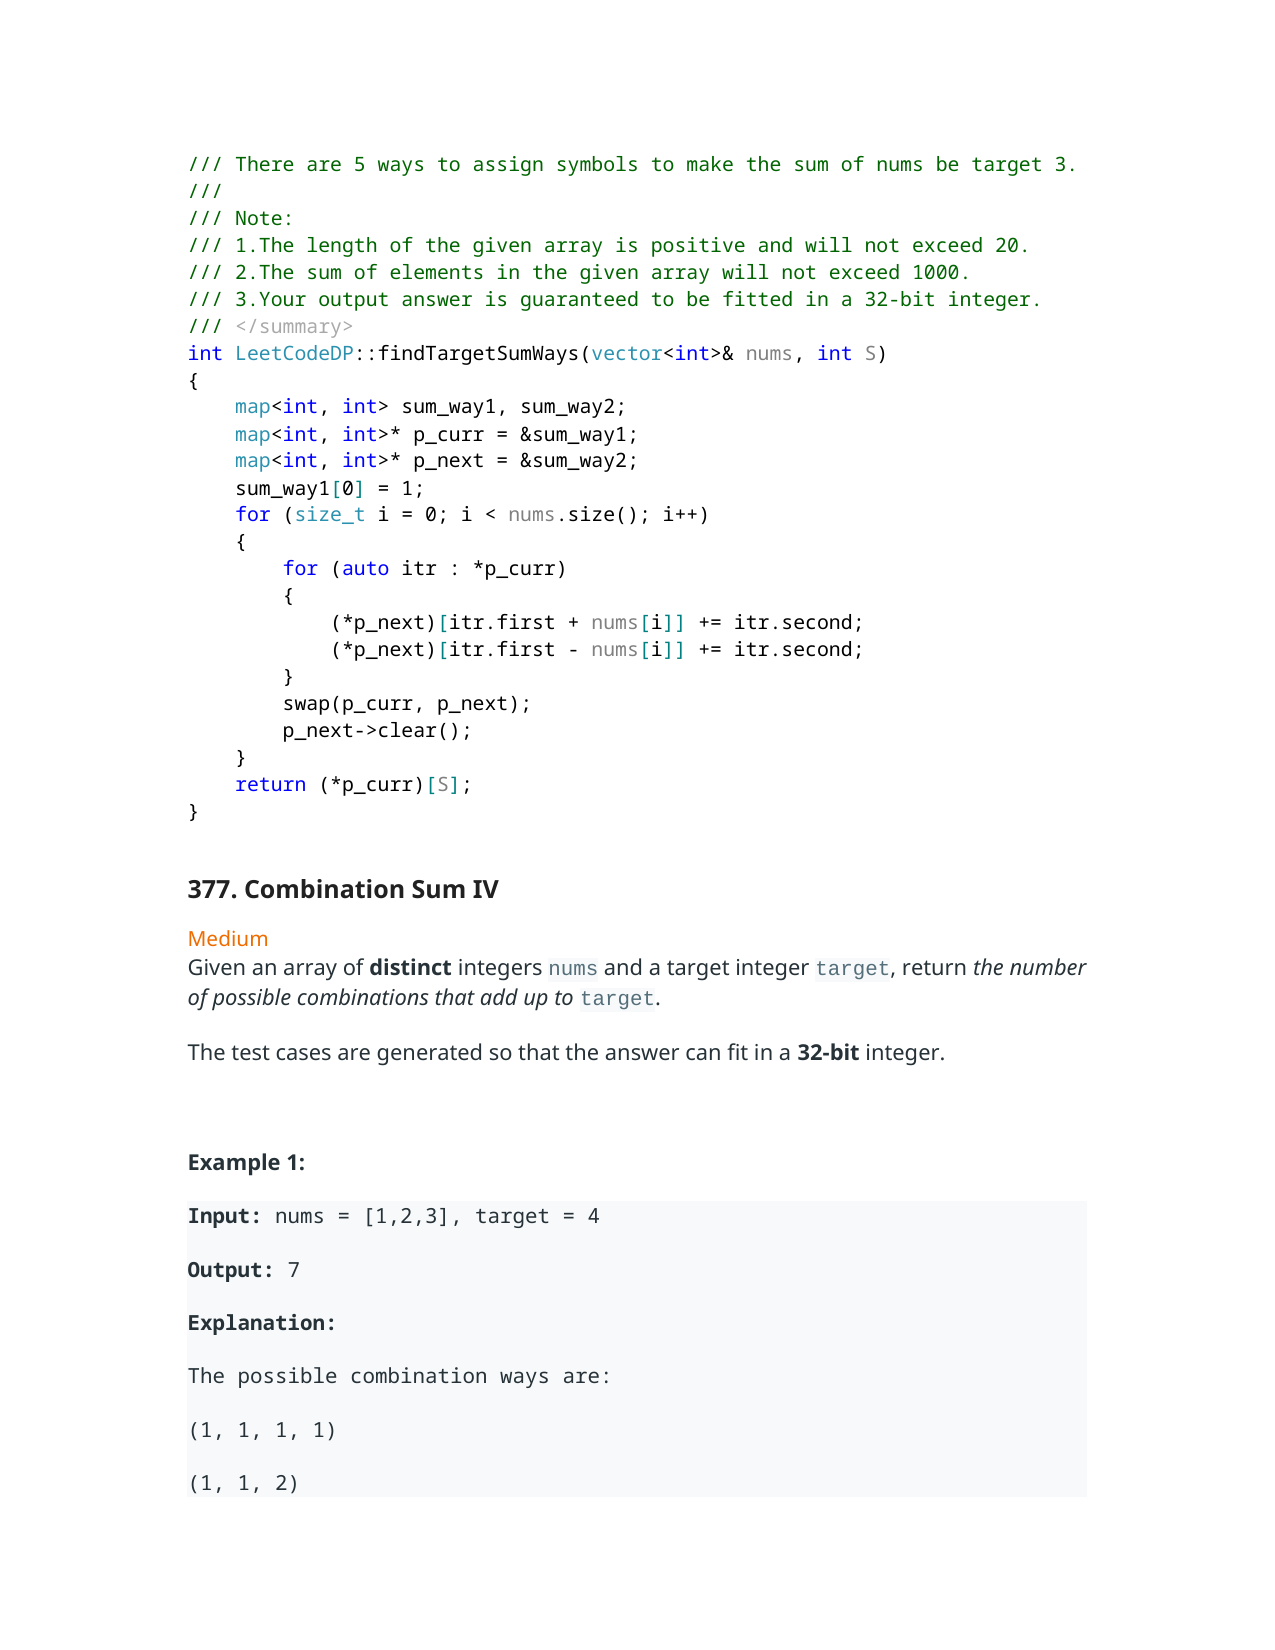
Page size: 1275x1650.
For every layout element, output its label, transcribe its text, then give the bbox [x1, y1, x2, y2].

text swap(p_curr, p_next); [187, 689, 1087, 717]
text Medium [187, 921, 1087, 952]
text (1, 1, 2) [187, 1468, 1087, 1497]
text map<int, int> sum_way1, sum_way2; [187, 393, 1087, 420]
text /// 2.The sum of elements in the given array will not exceed 1000. [187, 258, 1087, 285]
text } [187, 797, 1087, 824]
text p_next->clear(); [187, 717, 1087, 743]
text { [187, 366, 1087, 393]
text (*p_next)[itr.first - nums[i]] += itr.second; [187, 636, 1087, 663]
text (1, 1, 1, 1) [187, 1415, 1087, 1443]
text } [187, 663, 1087, 689]
text { [187, 528, 1087, 555]
text map<int, int>* p_curr = &sum_way1; [187, 420, 1087, 447]
text /// Note: [187, 204, 1087, 231]
text sum_way1[0] = 1; [187, 474, 1087, 501]
text } [187, 743, 1087, 771]
subtitle 377. Combination Sum IV [187, 871, 1087, 905]
text return (*p_curr)[S]; [187, 771, 1087, 797]
text Output: 7 [187, 1255, 1087, 1283]
text for (auto itr : *p_curr) [187, 555, 1087, 582]
text (*p_next)[itr.first + nums[i]] += itr.second; [187, 609, 1087, 636]
text { [187, 582, 1087, 609]
text Example 1: [187, 1146, 1087, 1176]
text Input: nums = [1,2,3], target = 4 [187, 1201, 1087, 1230]
text Explanation: [187, 1308, 1087, 1337]
text /// There are 5 ways to assign symbols to make the sum of nums be target 3. [187, 150, 1087, 177]
text /// 3.Your output answer is guaranteed to be fitted in a 32-bit integer. [187, 285, 1087, 312]
text /// 1.The length of the given array is positive and will not exceed 20. [187, 231, 1087, 258]
text int LeetCodeDP::findTargetSumWays(vector<int>& nums, int S) [187, 339, 1087, 366]
text /// </summary> [187, 312, 1087, 339]
text Given an array of distinct integers nums and a target integer target, return the number of possible combinations that add up to target. [187, 952, 1087, 1012]
text /// [187, 177, 1087, 204]
text for (size_t i = 0; i < nums.size(); i++) [187, 501, 1087, 528]
text The test cases are generated so that the answer can fit in a 32-bit integer. [187, 1037, 1087, 1067]
text map<int, int>* p_next = &sum_way2; [187, 447, 1087, 474]
text The possible combination ways are: [187, 1362, 1087, 1390]
